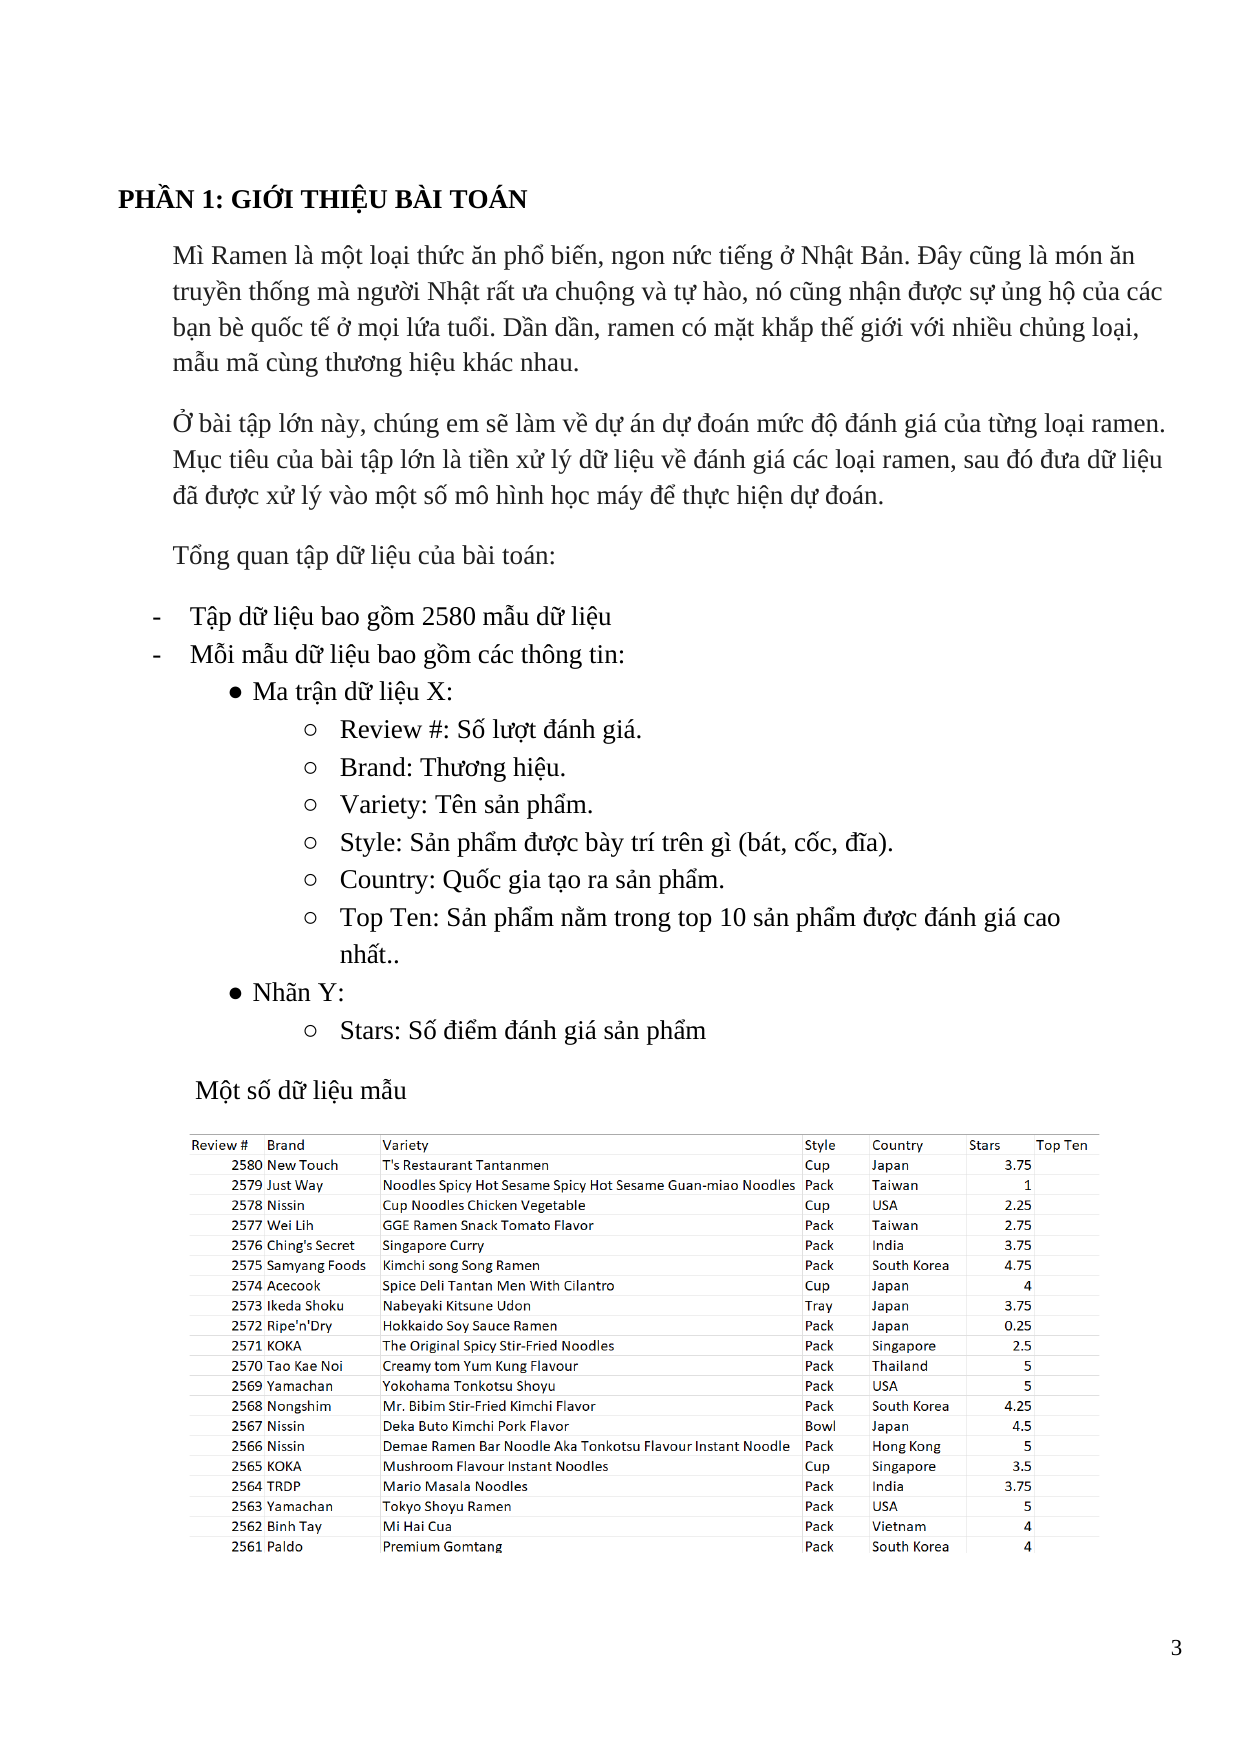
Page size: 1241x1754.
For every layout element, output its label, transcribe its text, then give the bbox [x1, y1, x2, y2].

text Tổng quan tập dữ liệu của bài toán: [172, 539, 1182, 571]
list Style: Sản phẩm được bày trí trên gì (bát, cốc, đĩa). [302, 826, 1083, 857]
list Top Ten: Sản phẩm nằm trong top 10 sản phẩm được đánh giá cao nhất.. [302, 901, 1083, 970]
list Review #: Số lượt đánh giá. [302, 713, 1083, 744]
list Nhãn Y: [227, 976, 1083, 1007]
text Mì Ramen là một loại thức ăn phổ biến, ngon nức tiếng ở Nhật Bản. Đây cũng là món ăn truyền thống mà người Nhật rất ưa chuộng và tự hào, nó cũng nhận được sự ủng hộ của các bạn bè quốc tế ở mọi lứa tuổi. Dần dần, ramen có mặt khắp thế giới với nhiều chủng loại, mẫu mã cùng thương hiệu khác nhau. [172, 239, 1182, 378]
subtitle PHẦN 1: GIỚI THIỆU BÀI TOÁN [118, 183, 1182, 214]
list Brand: Thương hiệu. [302, 751, 1083, 782]
list Variety: Tên sản phẩm. [302, 788, 1083, 819]
list Country: Quốc gia tạo ra sản phẩm. [302, 863, 1083, 894]
list Ma trận dữ liệu X: [227, 675, 1083, 707]
list Mỗi mẫu dữ liệu bao gồm các thông tin: [152, 638, 1083, 669]
text Ở bài tập lớn này, chúng em sẽ làm về dự án dự đoán mức độ đánh giá của từng loại ramen. Mục tiêu của bài tập lớn là tiền xử lý dữ liệu về đánh giá các loại ramen, sau đó đưa dữ liệu đã được xử lý vào một số mô hình học máy để thực hiện dự đoán. [172, 407, 1182, 510]
list Stars: Số điểm đánh giá sản phẩm [302, 1014, 1083, 1045]
picture [189, 1134, 1100, 1553]
list Tập dữ liệu bao gồm 2580 mẫu dữ liệu [152, 600, 1083, 631]
text Một số dữ liệu mẫu [39, 1074, 1083, 1105]
